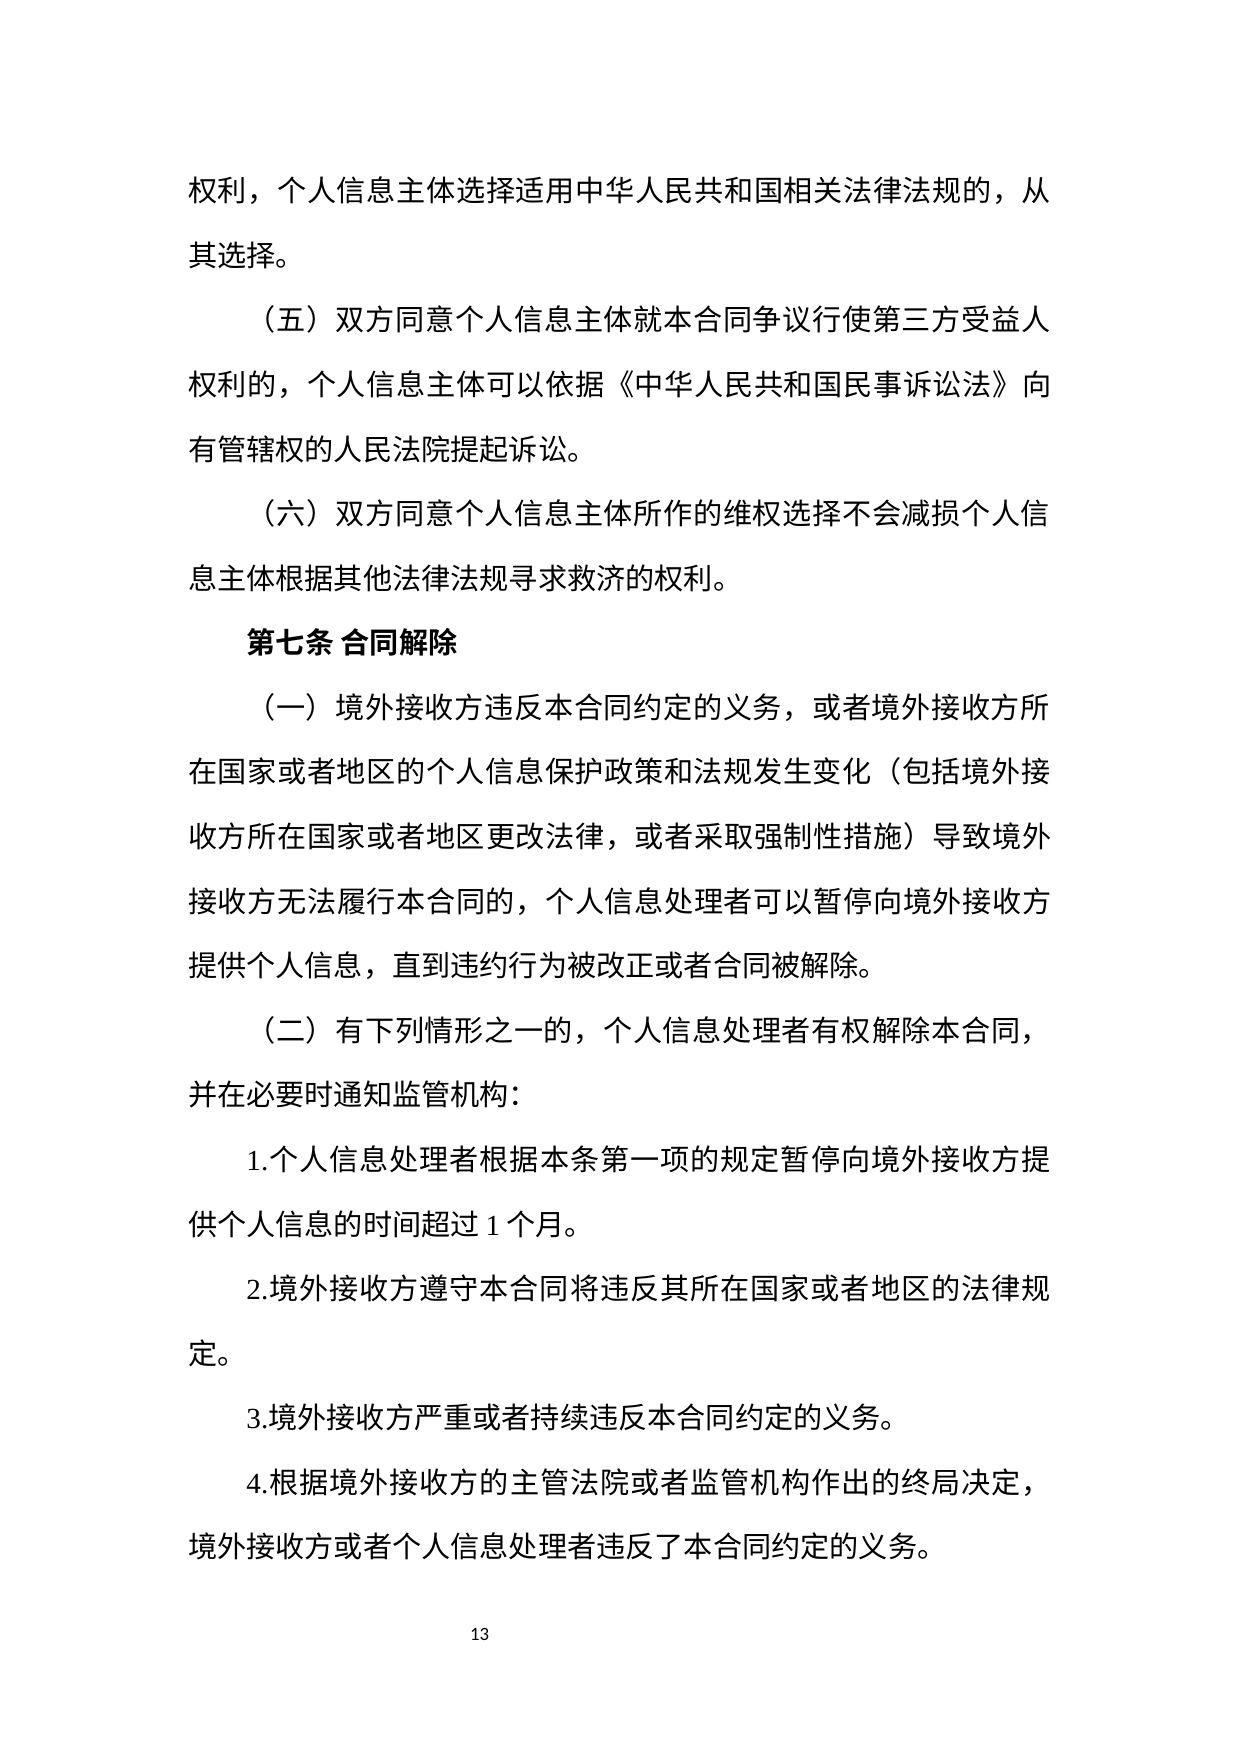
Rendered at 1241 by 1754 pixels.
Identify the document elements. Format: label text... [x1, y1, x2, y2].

text 1.个人信息处理者根据本条第一项的规定暂停向境外接收方提供个人信息的时间超过1个月。 [188, 1119, 1052, 1248]
text （六）双方同意个人信息主体所作的维权选择不会减损个人信息主体根据其他法律法规寻求救济的权利。 [188, 473, 1052, 602]
text （五）双方同意个人信息主体就本合同争议行使第三方受益人权利的，个人信息主体可以依据《中华人民共和国民事诉讼法》向有管辖权的人民法院提起诉讼。 [188, 279, 1052, 473]
text （二）有下列情形之一的，个人信息处理者有权解除本合同，并在必要时通知监管机构： [188, 989, 1052, 1119]
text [188, 150, 1052, 279]
text 2.境外接收方遵守本合同将违反其所在国家或者地区的法律规定。 [188, 1248, 1052, 1377]
text 第七条 合同解除 [188, 602, 1052, 667]
text 3.境外接收方严重或者持续违反本合同约定的义务。 [188, 1377, 1052, 1442]
text （一）境外接收方违反本合同约定的义务，或者境外接收方所在国家或者地区的个人信息保护政策和法规发生变化（包括境外接收方所在国家或者地区更改法律，或者采取强制性措施）导致境外接收方无法履行本合同的，个人信息处理者可以暂停向境外接收方提供个人信息，直到违约行为被改正或者合同被解除。 [188, 667, 1052, 989]
text 4.根据境外接收方的主管法院或者监管机构作出的终局决定，境外接收方或者个人信息处理者违反了本合同约定的义务。 [188, 1442, 1052, 1571]
